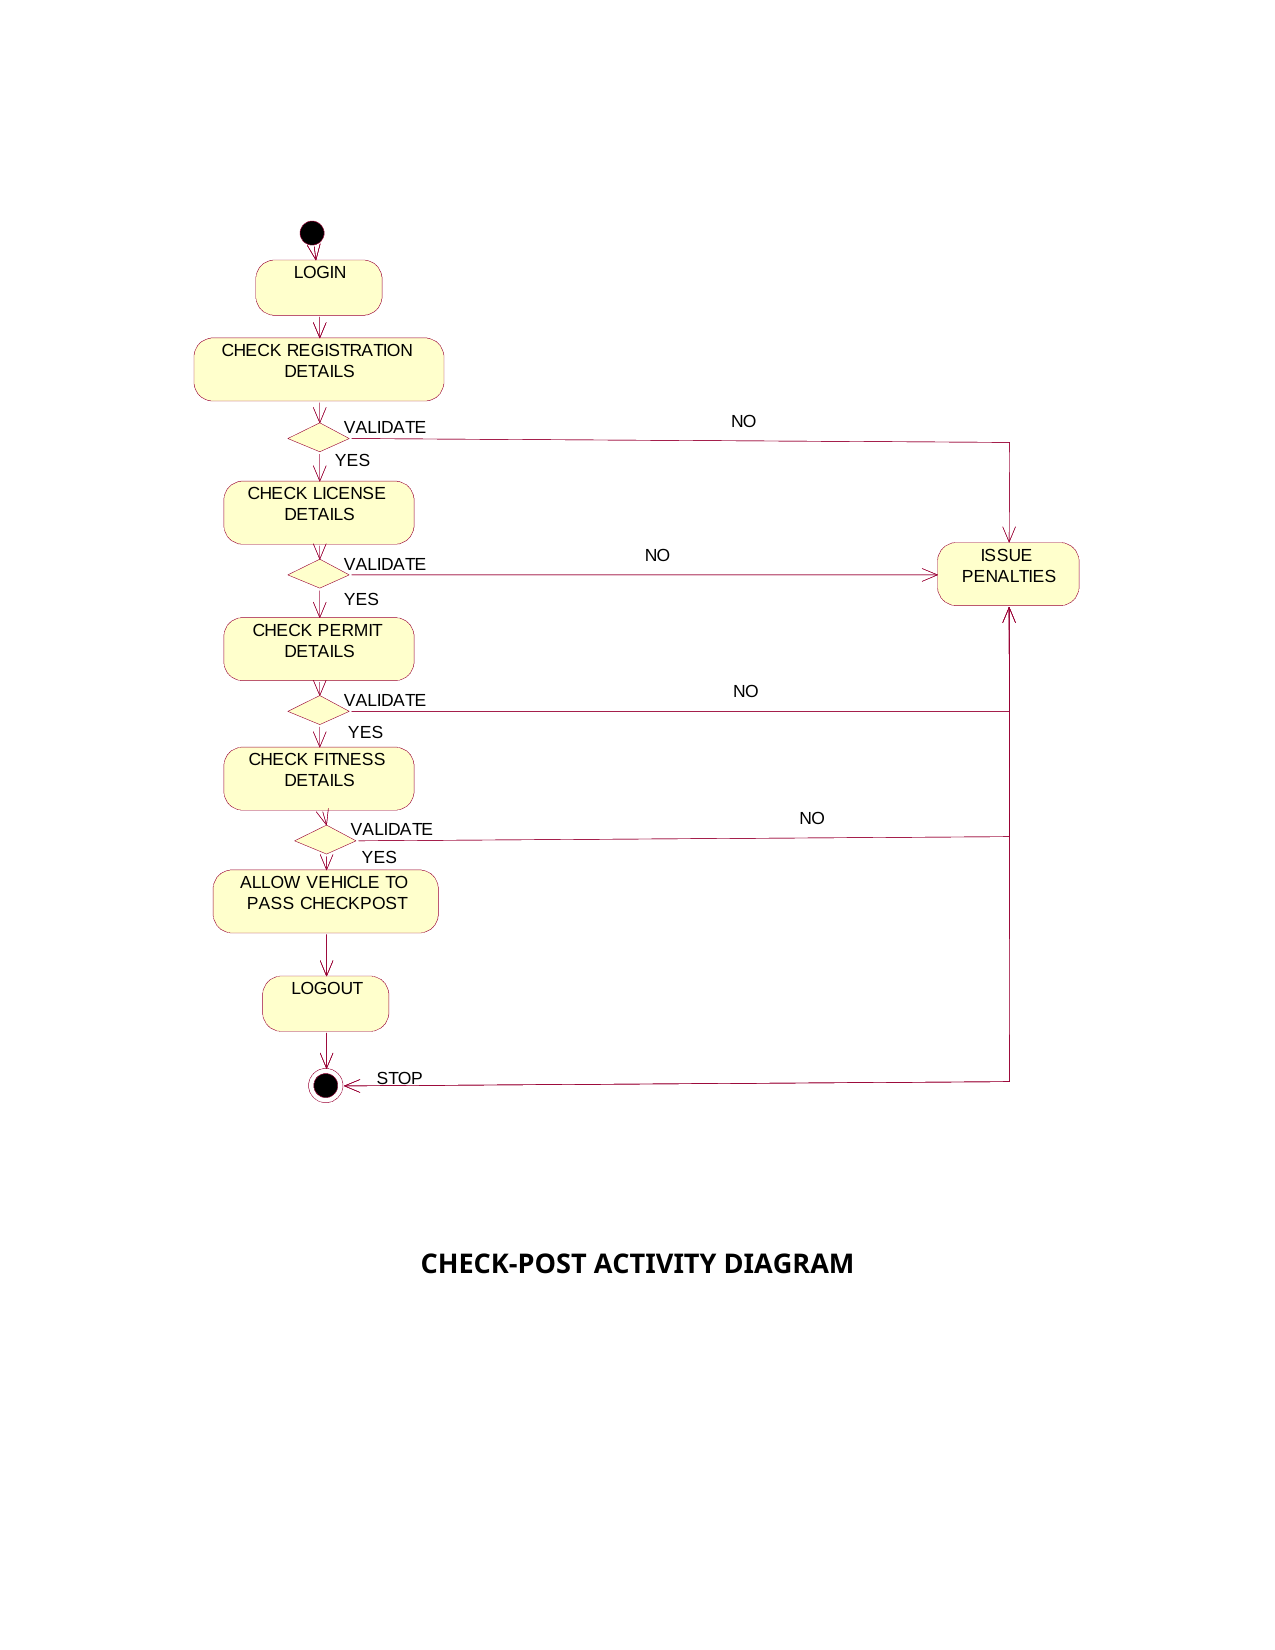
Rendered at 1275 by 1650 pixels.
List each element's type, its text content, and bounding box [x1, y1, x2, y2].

text CHECK-POST ACTIVITY DIAGRAM [150, 1244, 1125, 1281]
